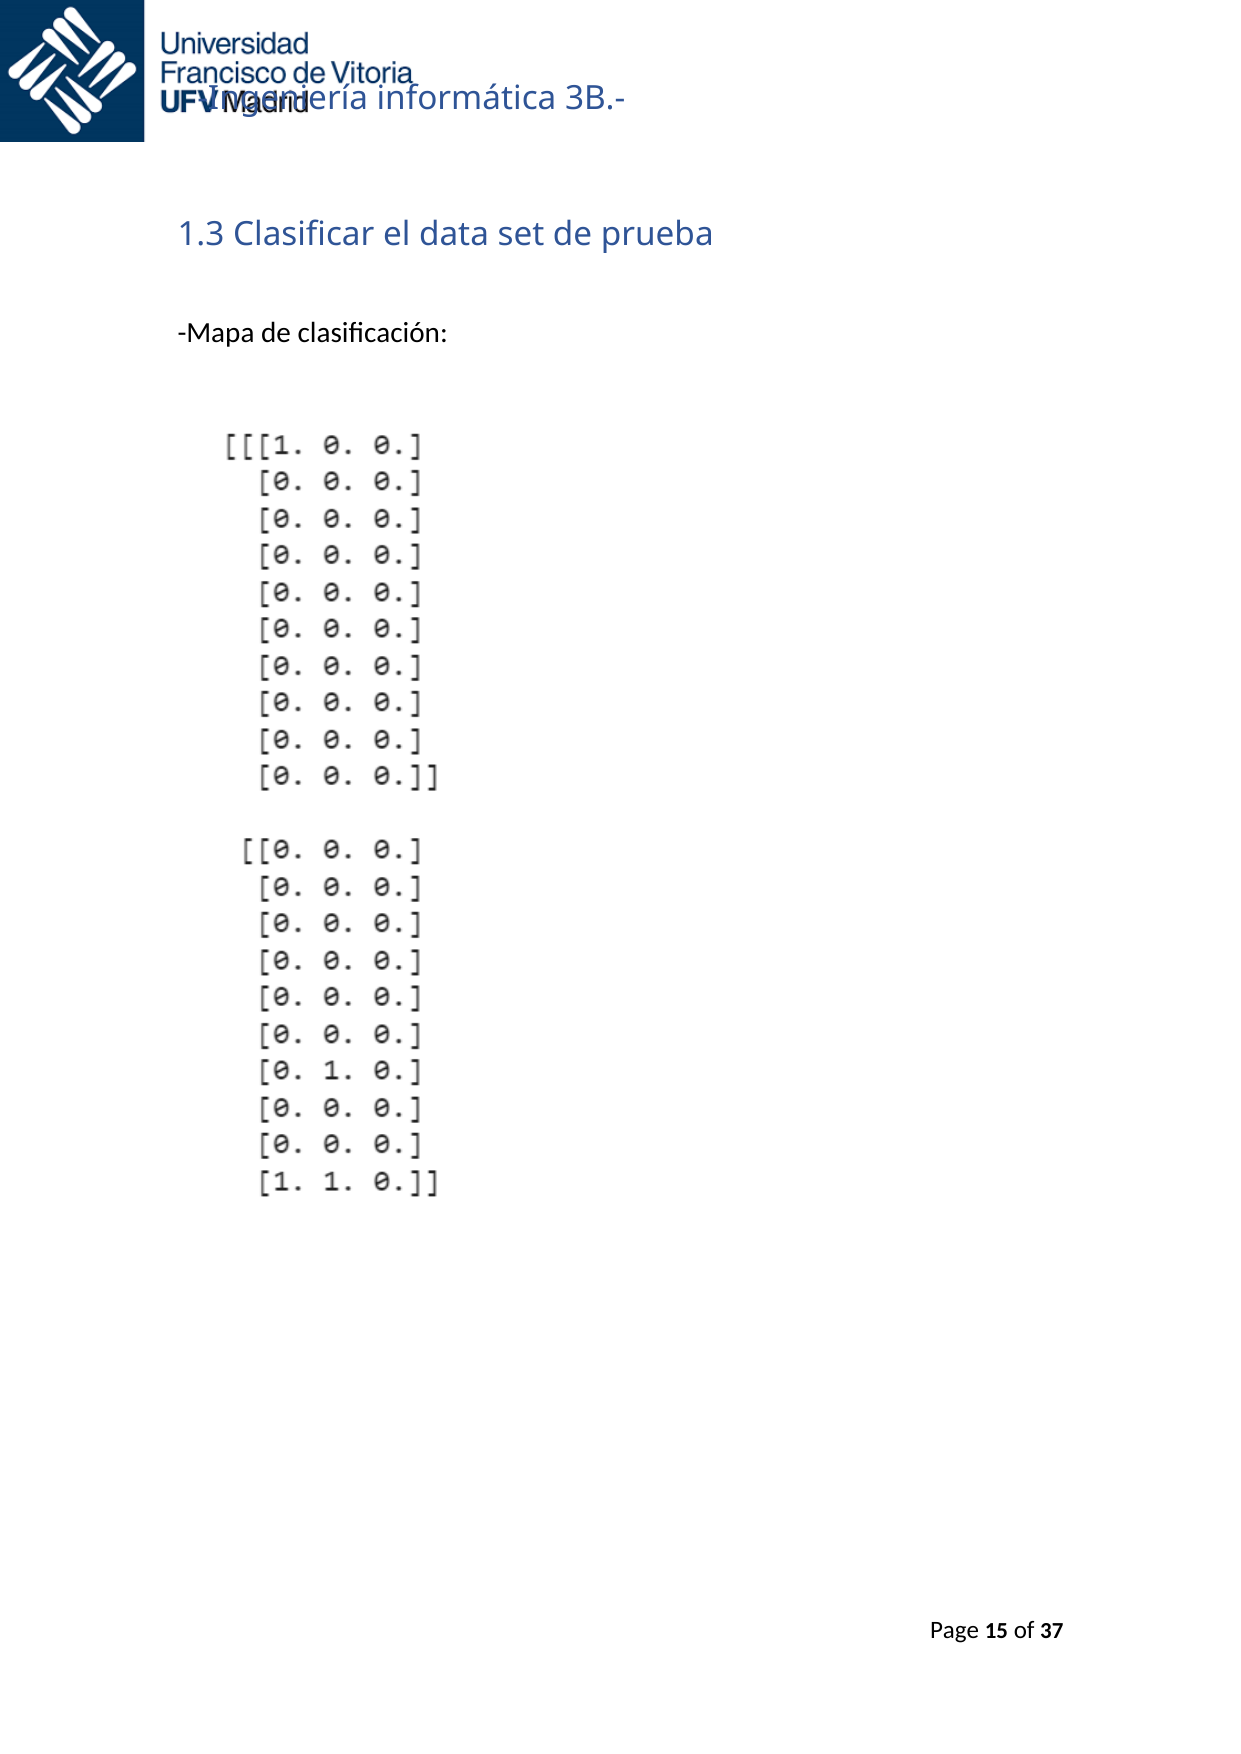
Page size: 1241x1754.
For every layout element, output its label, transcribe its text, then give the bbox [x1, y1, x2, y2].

subtitle 1.3 Clasificar el data set de prueba [177, 210, 1063, 255]
picture [0, 0, 431, 142]
text -Mapa de clasificación: [177, 314, 1063, 349]
picture [177, 424, 484, 1211]
picture [422, 93, 431, 107]
